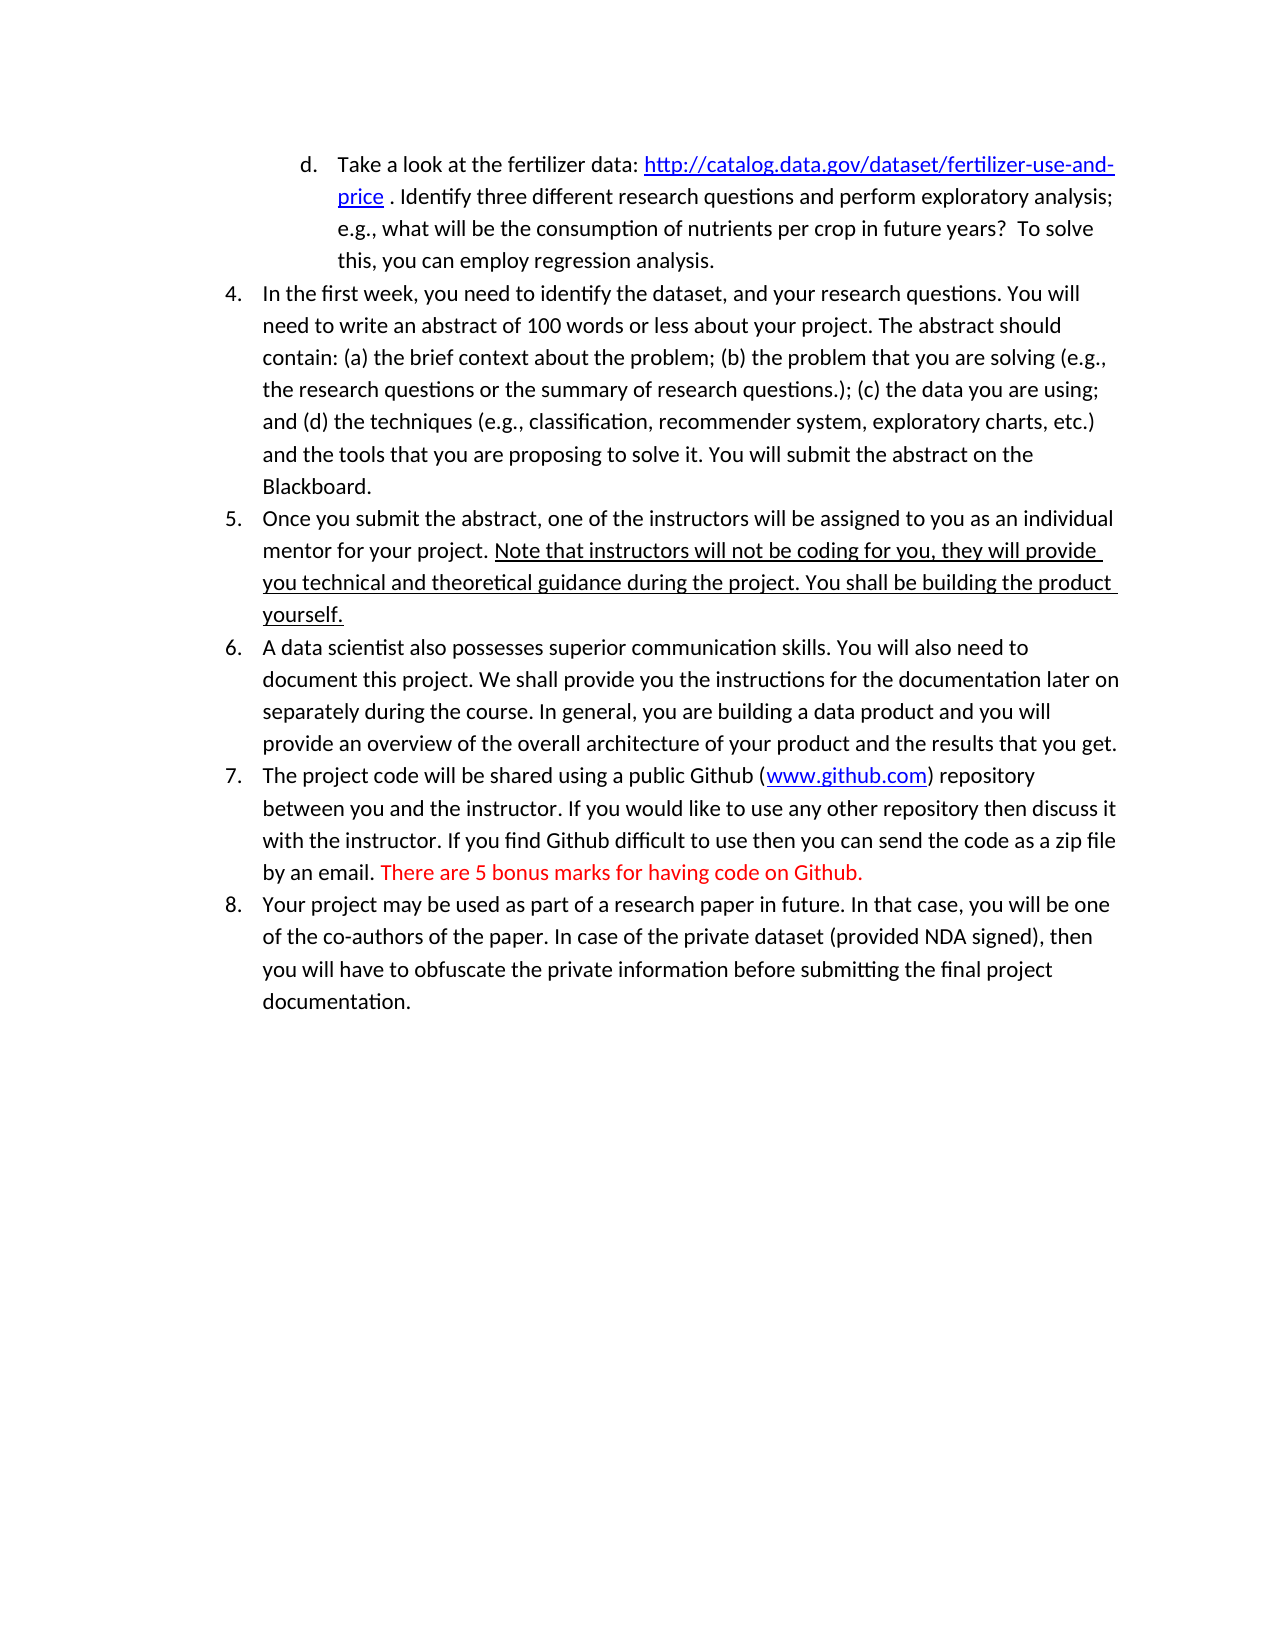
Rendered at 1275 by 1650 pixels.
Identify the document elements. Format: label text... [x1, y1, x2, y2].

list Once you submit the abstract, one of the instructors will be assigned to you as an individual mentor for your project. Note that instructors will not be coding for you, they will provide you technical and theoretical guidance during the project. You shall be building the product yourself. [225, 504, 1125, 629]
list A data scientist also possesses superior communication skills. You will also need to document this project. We shall provide you the instructions for the documentation later on separately during the course. In general, you are building a data product and you will provide an overview of the overall architecture of your product and the results that you get. [225, 633, 1125, 757]
list Take a look at the fertilizer data: http://catalog.data.gov/dataset/fertilizer-use-and-price . Identify three different research questions and perform exploratory analysis; e.g., what will be the consumption of nutrients per crop in future years? To solve this, you can employ regression analysis. [300, 150, 1125, 274]
list The project code will be shared using a public Github (www.github.com) repository between you and the instructor. If you would like to use any other repository then discuss it with the instructor. If you find Github difficult to use then you can send the code as a zip file by an email. There are 5 bonus marks for having code on Github. [225, 762, 1125, 886]
list Your project may be used as part of a research paper in future. In that case, you will be one of the co-authors of the paper. In case of the private dataset (provided NDA signed), then you will have to obfuscate the private information before submitting the final project documentation. [225, 890, 1125, 1015]
list In the first week, you need to identify the dataset, and your research questions. You will need to write an abstract of 100 words or less about your project. The abstract should contain: (a) the brief context about the problem; (b) the problem that you are solving (e.g., the research questions or the summary of research questions.); (c) the data you are using; and (d) the techniques (e.g., classification, recommender system, exploratory charts, etc.) and the tools that you are proposing to solve it. You will submit the abstract on the Blackboard. [225, 279, 1125, 500]
